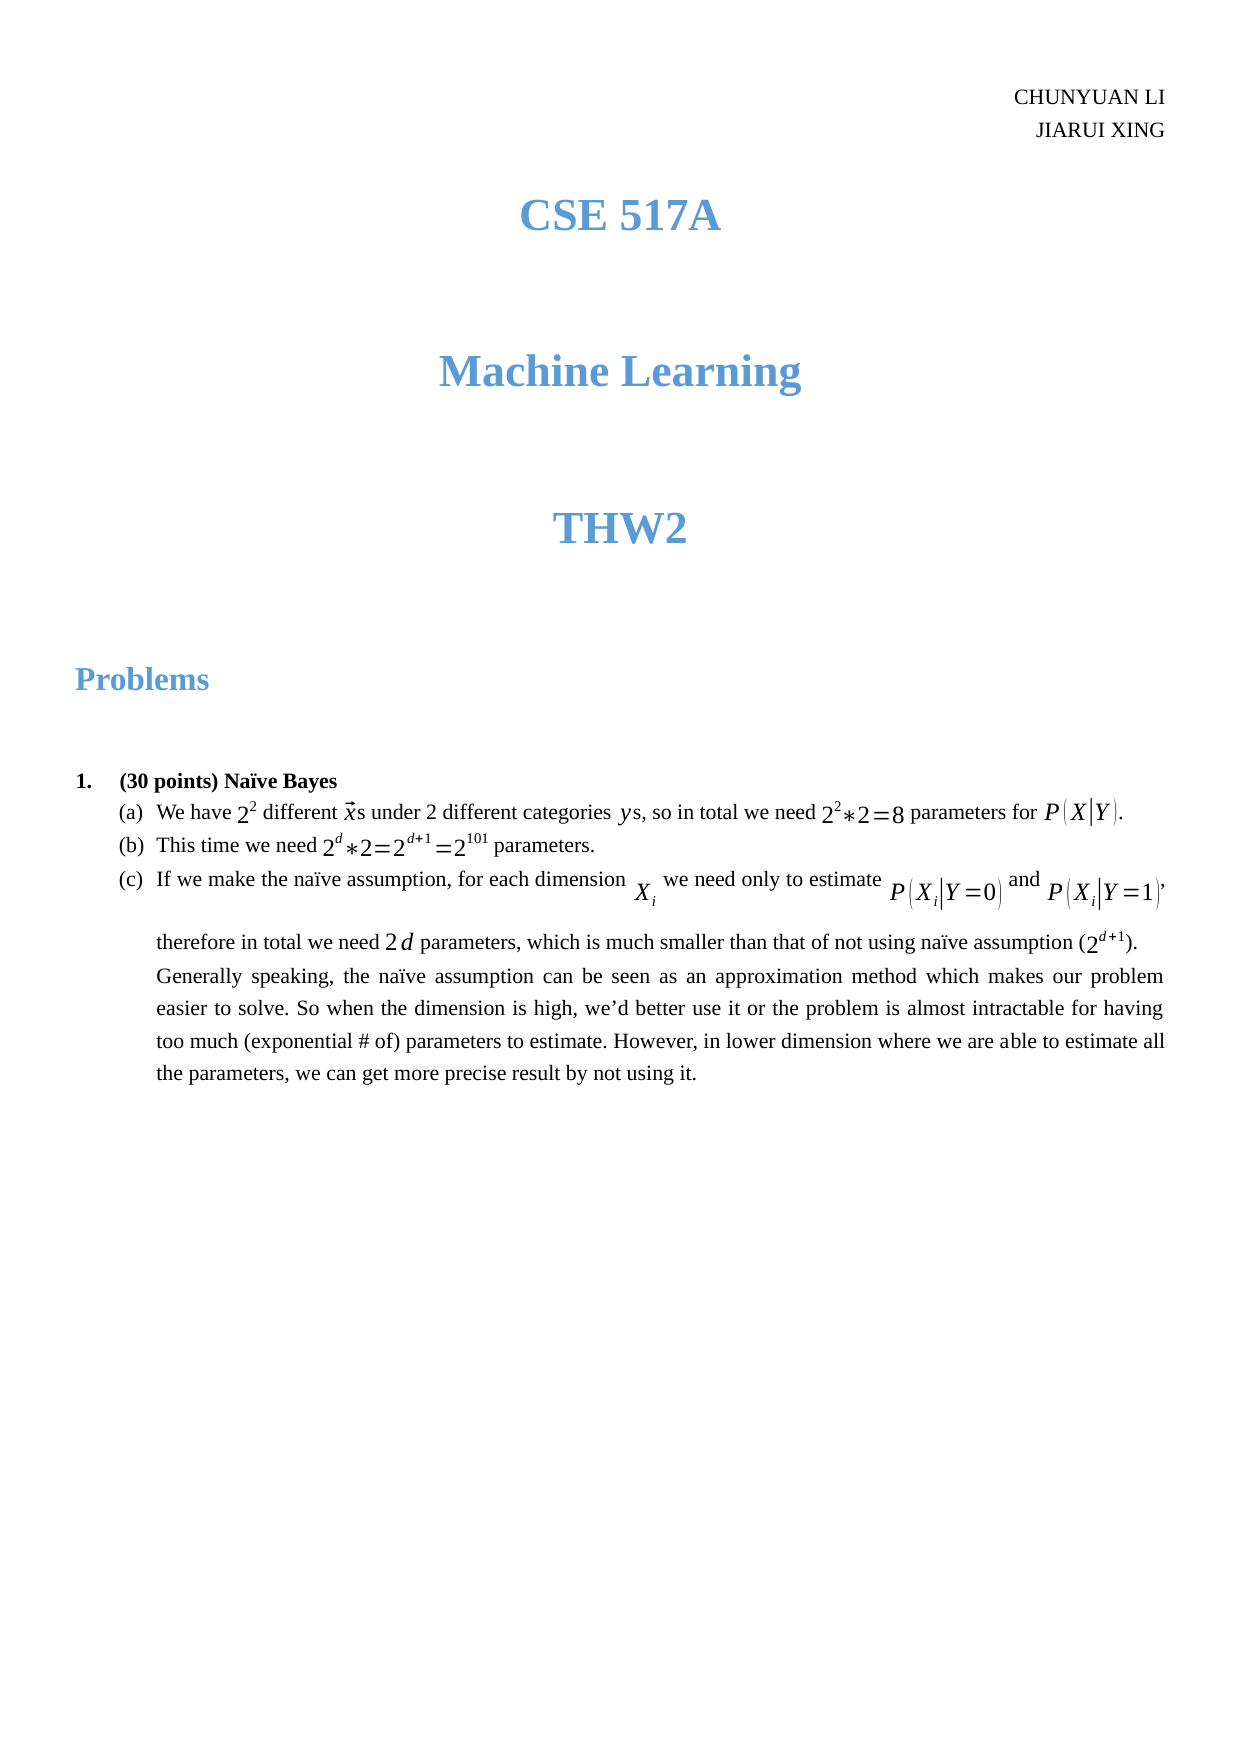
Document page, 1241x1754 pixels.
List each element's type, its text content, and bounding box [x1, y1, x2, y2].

list (30 points) Naïve Bayes [76, 764, 1165, 796]
list This time we need parameters. [119, 829, 1165, 861]
text JIARUI XING [75, 113, 1165, 146]
list We have different s under 2 different categories s, so in total we need parameters for . [119, 796, 1165, 829]
list If we make the naïve assumption, for each dimension we need only to estimate and , therefore in total we need parameters, which is much smaller than that of not using naïve assumption (). [119, 861, 1165, 959]
list Generally speaking, the naïve assumption can be seen as an approximation method which makes our problem easier to solve. So when the dimension is high, we’d better use it or the problem is almost intractable for having too much (exponential # of) parameters to estimate. However, in lower dimension where we are able to estimate all the parameters, we can get more precise result by not using it. [156, 959, 1165, 1089]
subtitle Problems [75, 646, 1165, 711]
subtitle CSE 517A Machine Learning THW2 [75, 181, 1165, 559]
text CHUNYUAN LI [75, 81, 1165, 113]
